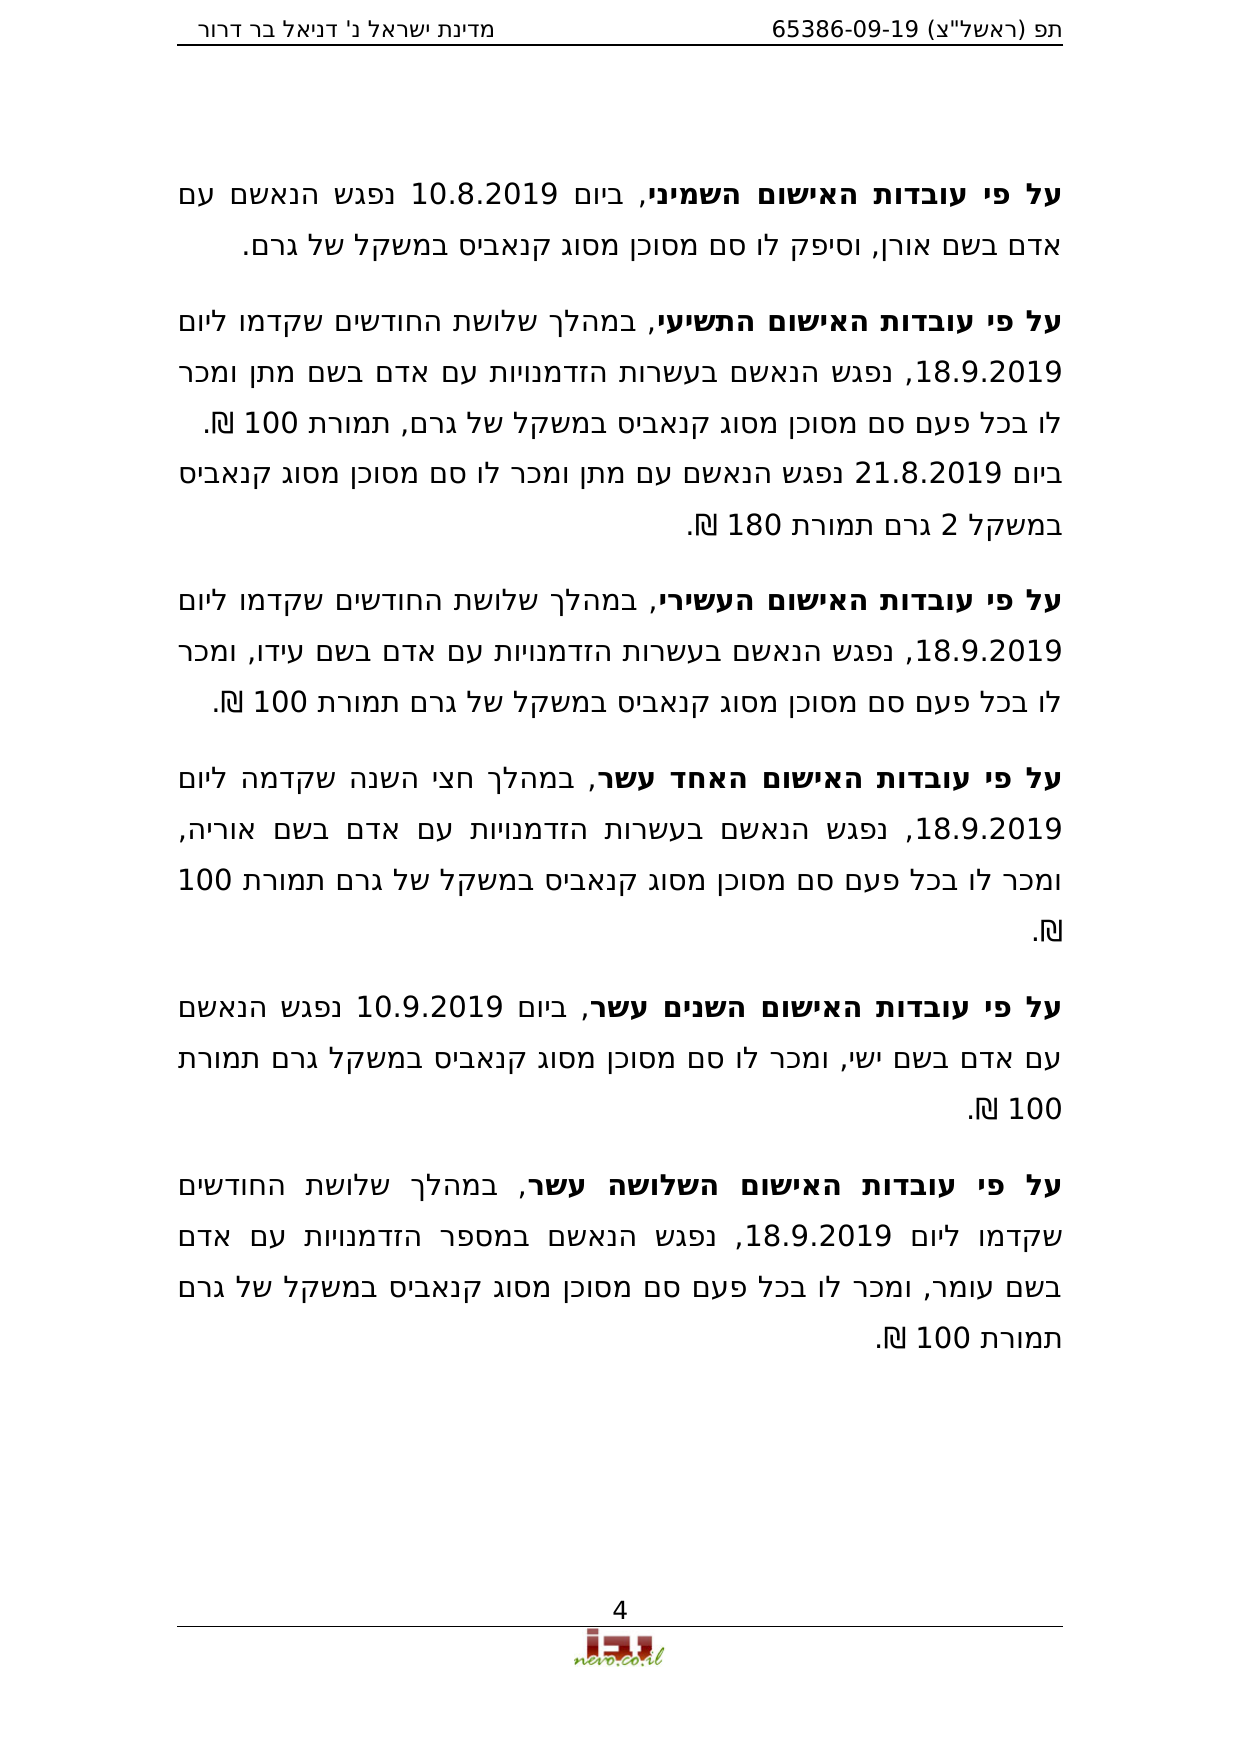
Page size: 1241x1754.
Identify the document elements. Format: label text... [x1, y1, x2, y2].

text ביום 21.8.2019 נפגש הנאשם עם מתן ומכר לו סם מסוכן מסוג קנאביס במשקל 2 גרם תמורת 180 ₪. [177, 457, 1063, 542]
text על פי עובדות האישום העשירי, במהלך שלושת החודשים שקדמו ליום 18.9.2019, נפגש הנאשם בעשרות הזדמנויות עם אדם בשם עידו, ומכר לו בכל פעם סם מסוכן מסוג קנאביס במשקל של גרם תמורת 100 ₪. [177, 584, 1063, 719]
text על פי עובדות האישום השלושה עשר, במהלך שלושת החודשים שקדמו ליום 18.9.2019, נפגש הנאשם במספר הזדמנויות עם אדם בשם עומר, ומכר לו בכל פעם סם מסוכן מסוג קנאביס במשקל של גרם תמורת 100 ₪. [177, 1168, 1063, 1355]
text על פי עובדות האישום התשיעי, במהלך שלושת החודשים שקדמו ליום 18.9.2019, נפגש הנאשם בעשרות הזדמנויות עם אדם בשם מתן ומכר לו בכל פעם סם מסוכן מסוג קנאביס במשקל של גרם, תמורת 100 ₪. [177, 304, 1063, 440]
text על פי עובדות האישום האחד עשר, במהלך חצי השנה שקדמה ליום 18.9.2019, נפגש הנאשם בעשרות הזדמנויות עם אדם בשם אוריה, ומכר לו בכל פעם סם מסוכן מסוג קנאביס במשקל של גרם תמורת 100 ₪. [177, 762, 1063, 948]
text על פי עובדות האישום השנים עשר, ביום 10.9.2019 נפגש הנאשם עם אדם בשם ישי, ומכר לו סם מסוכן מסוג קנאביס במשקל גרם תמורת 100 ₪. [177, 990, 1063, 1126]
picture [574, 1628, 666, 1667]
text על פי עובדות האישום השמיני, ביום 10.8.2019 נפגש הנאשם עם אדם בשם אורן, וסיפק לו סם מסוכן מסוג קנאביס במשקל של גרם. [177, 177, 1063, 262]
